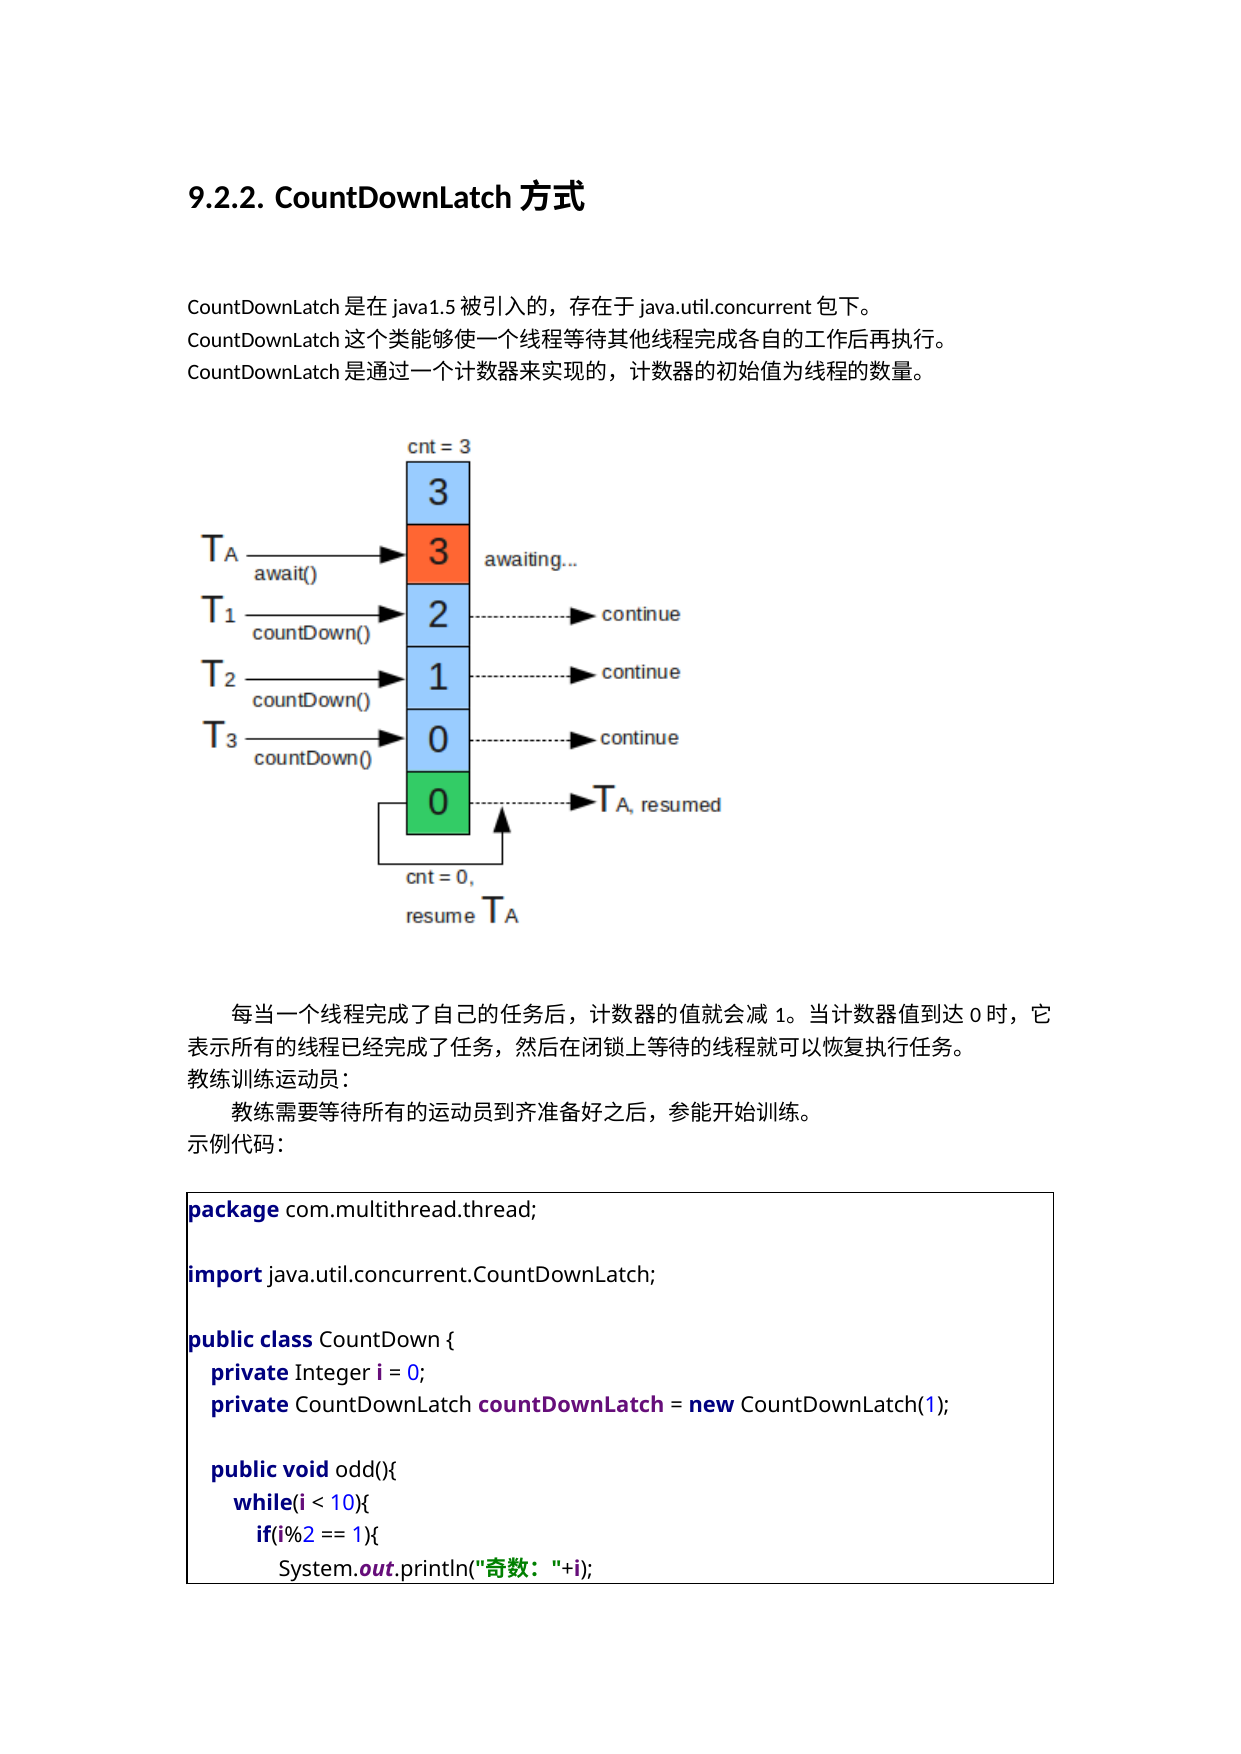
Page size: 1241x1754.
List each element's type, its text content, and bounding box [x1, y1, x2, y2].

text CountDownLatch是通过一个计数器来实现的，计数器的初始值为线程的数量。 [187, 354, 1053, 386]
text 每当一个线程完成了自己的任务后，计数器的值就会减1。当计数器值到达0时，它表示所有的线程已经完成了任务，然后在闭锁上等待的线程就可以恢复执行任务。 [187, 997, 1053, 1062]
text CountDownLatch是在java1.5被引入的，存在于java.util.concurrent包下。 [187, 289, 1053, 321]
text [188, 1193, 1053, 1583]
picture [187, 427, 739, 956]
text 教练需要等待所有的运动员到齐准备好之后，参能开始训练。 [187, 1094, 1053, 1127]
text 示例代码： [187, 1127, 1053, 1159]
text 教练训练运动员： [187, 1062, 1053, 1094]
subtitle CountDownLatch方式 [187, 162, 1053, 227]
text CountDownLatch这个类能够使一个线程等待其他线程完成各自的工作后再执行。 [187, 321, 1053, 354]
